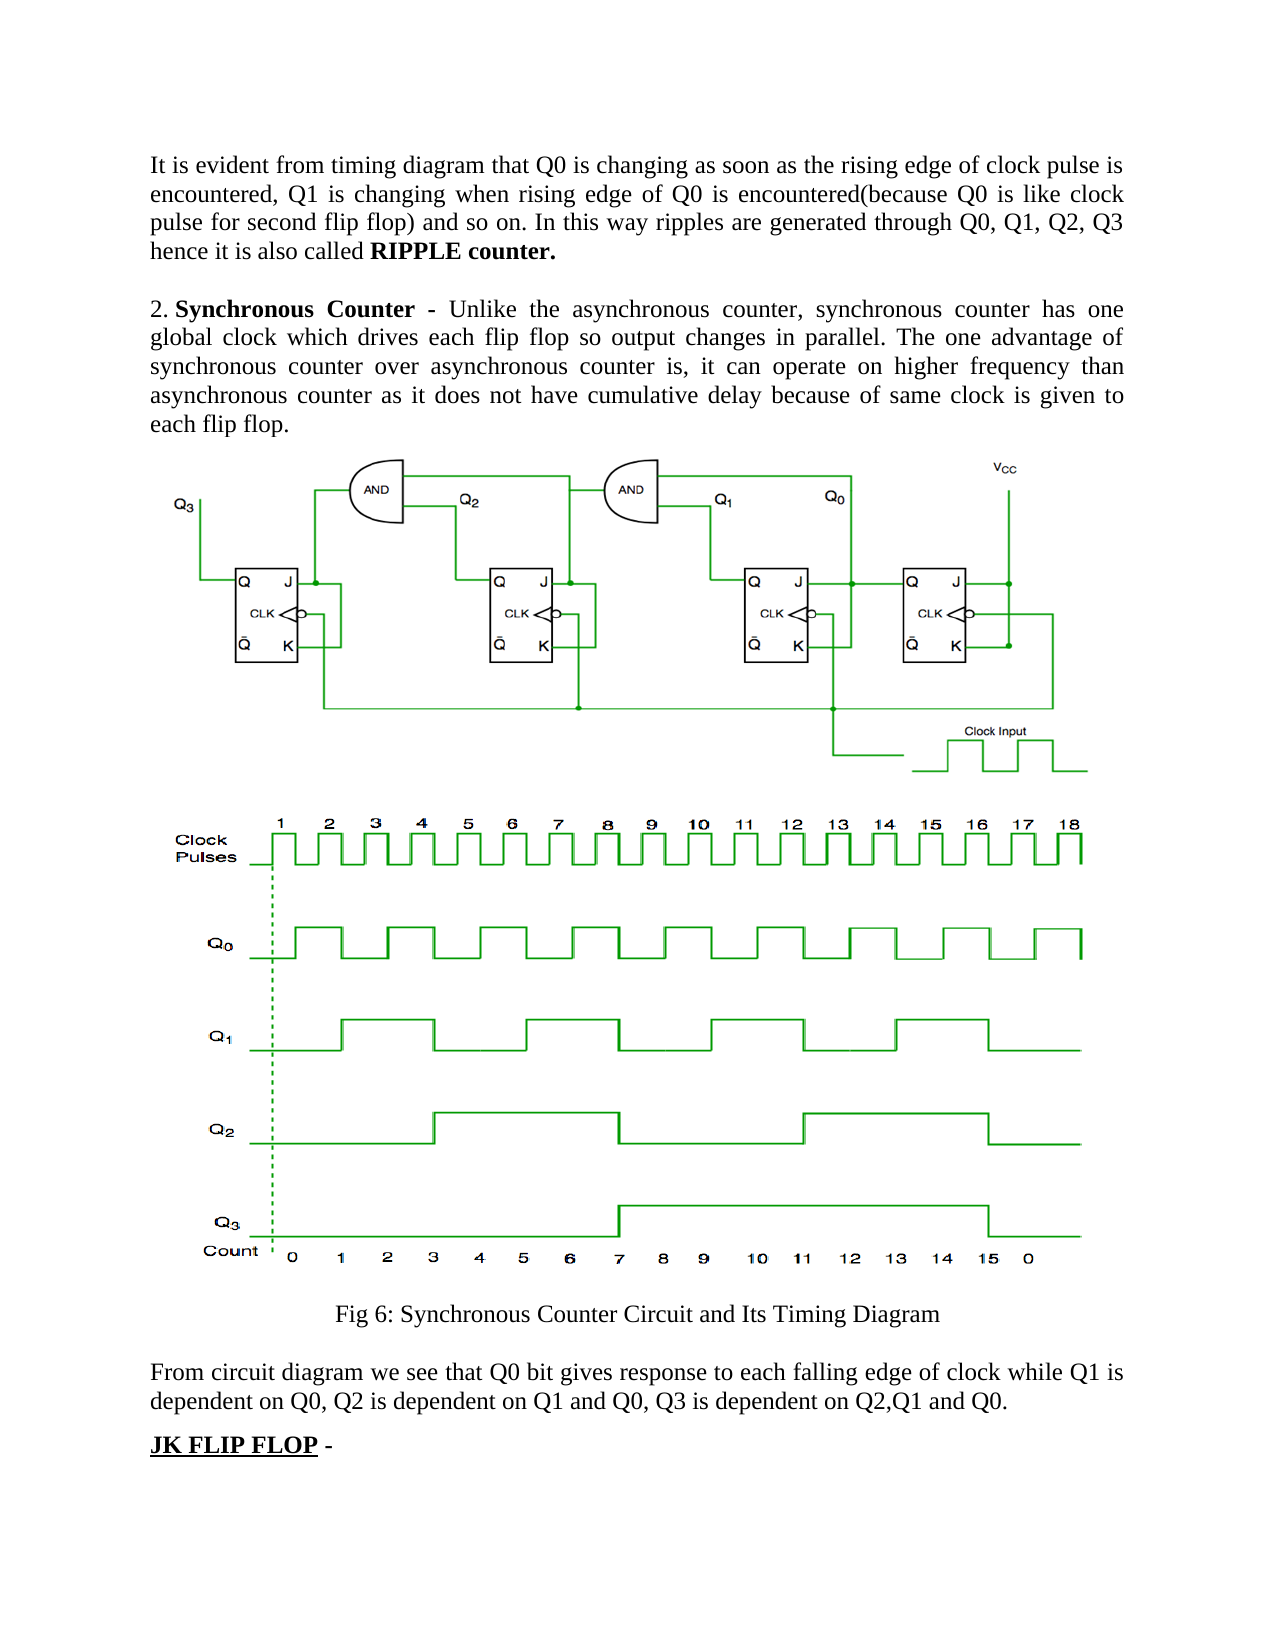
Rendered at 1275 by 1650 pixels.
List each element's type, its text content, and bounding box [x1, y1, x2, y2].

text Fig 6: Synchronous Counter Circuit and Its Timing Diagram [150, 1299, 1125, 1328]
text 2. Synchronous Counter - Unlike the asynchronous counter, synchronous counter has one global clock which drives each flip flop so output changes in parallel. The one advantage of synchronous counter over asynchronous counter is, it can operate on higher frequency than asynchronous counter as it does not have cumulative delay because of same clock is given to each flip flop. [150, 294, 1125, 437]
text It is evident from timing diagram that Q0 is changing as soon as the rising edge of clock pulse is encountered, Q1 is changing when rising edge of Q0 is encountered(because Q0 is like clock pulse for second flip flop) and so on. In this way ripples are generated through Q0, Q1, Q2, Q3 hence it is also called RIPPLE counter. [150, 150, 1125, 265]
text From circuit diagram we see that Q0 bit gives response to each falling edge of clock while Q1 is dependent on Q0, Q2 is dependent on Q1 and Q0, Q3 is dependent on Q2,Q1 and Q0. [150, 1357, 1125, 1414]
picture [150, 437, 1125, 1284]
text JK FLIP FLOP - [150, 1430, 1125, 1459]
